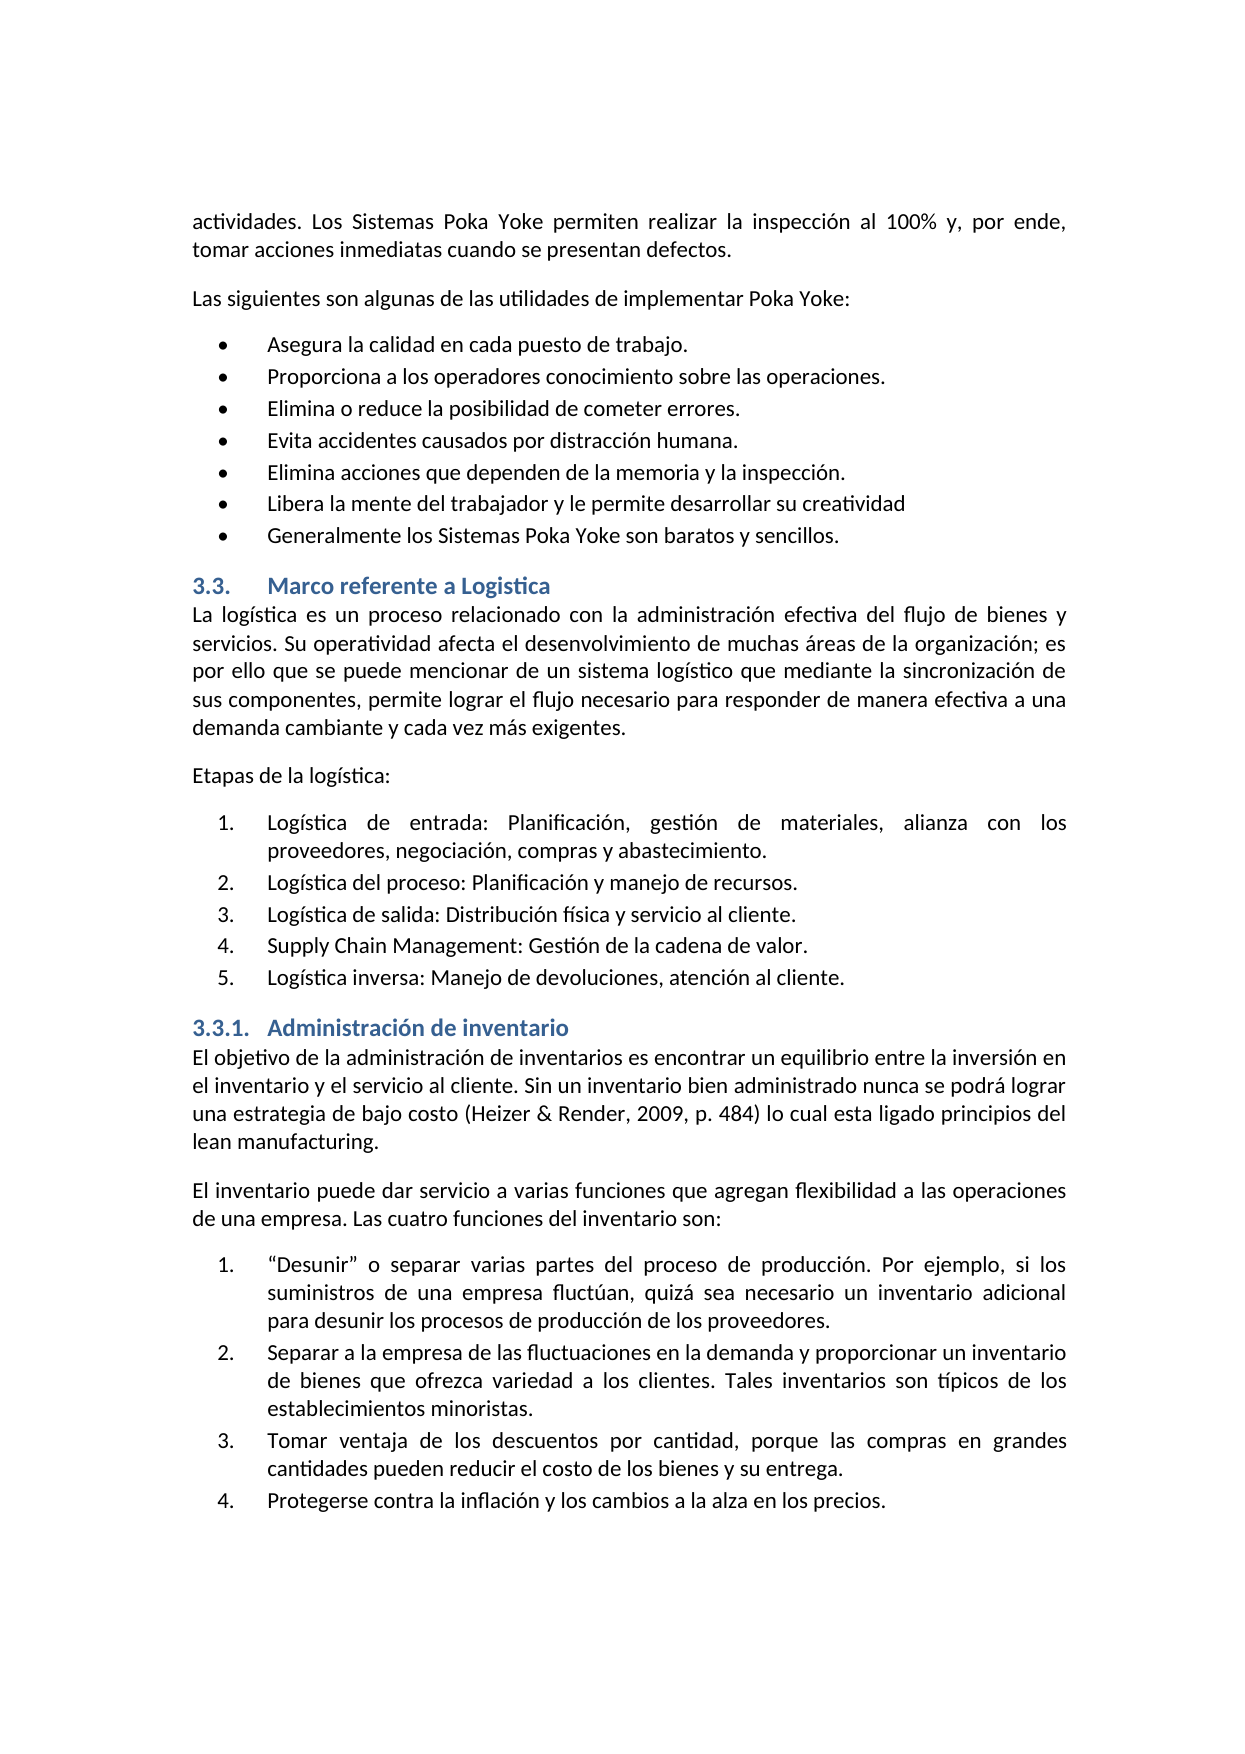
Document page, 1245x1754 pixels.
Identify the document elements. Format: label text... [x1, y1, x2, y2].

list Elimina acciones que dependen de la memoria y la inspección. [217, 458, 1068, 486]
text El objetivo de la administración de inventarios es encontrar un equilibrio entre la inversión en el inventario y el servicio al cliente. Sin un inventario bien administrado nunca se podrá lograr una estrategia de bajo costo (Heizer & Render, 2009, p. 484) lo cual esta ligado principios del lean manufacturing. [192, 1043, 1068, 1155]
list Tomar ventaja de los descuentos por cantidad, porque las compras en grandes cantidades pueden reducir el costo de los bienes y su entrega. [217, 1426, 1068, 1482]
list Logística de entrada: Planificación, gestión de materiales, alianza con los proveedores, negociación, compras y abastecimiento. [217, 808, 1068, 864]
list Asegura la calidad en cada puesto de trabajo. [217, 331, 1068, 359]
list Elimina o reduce la posibilidad de cometer errores. [217, 394, 1068, 422]
list “Desunir” o separar varias partes del proceso de producción. Por ejemplo, si los suministros de una empresa fluctúan, quizá sea necesario un inventario adicional para desunir los procesos de producción de los proveedores. [217, 1251, 1068, 1334]
list Supply Chain Management: Gestión de la cadena de valor. [217, 932, 1068, 960]
list Proporciona a los operadores conocimiento sobre las operaciones. [217, 362, 1068, 390]
list Libera la mente del trabajador y le permite desarrollar su creatividad [217, 489, 1068, 517]
list Logística inversa: Manejo de devoluciones, atención al cliente. [217, 963, 1068, 991]
list Logística del proceso: Planificación y manejo de recursos. [217, 868, 1068, 896]
list Logística de salida: Distribución física y servicio al cliente. [217, 900, 1068, 928]
list Generalmente los Sistemas Poka Yoke son baratos y sencillos. [217, 521, 1068, 549]
text Las siguientes son algunas de las utilidades de implementar Poka Yoke: [192, 284, 1068, 312]
subtitle Administración de inventario [192, 1012, 1068, 1043]
list Protegerse contra la inflación y los cambios a la alza en los precios. [217, 1486, 1068, 1514]
text El inventario puede dar servicio a varias funciones que agregan flexibilidad a las operaciones de una empresa. Las cuatro funciones del inventario son: [192, 1176, 1068, 1232]
text La logística es un proceso relacionado con la administración efectiva del flujo de bienes y servicios. Su operatividad afecta el desenvolvimiento de muchas áreas de la organización; es por ello que se puede mencionar de un sistema logístico que mediante la sincronización de sus componentes, permite lograr el flujo necesario para responder de manera efectiva a una demanda cambiante y cada vez más exigentes. [192, 601, 1068, 741]
list Evita accidentes causados por distracción humana. [217, 426, 1068, 454]
list Separar a la empresa de las fluctuaciones en la demanda y proporcionar un inventario de bienes que ofrezca variedad a los clientes. Tales inventarios son típicos de los establecimientos minoristas. [217, 1338, 1068, 1422]
subtitle Marco referente a Logistica [192, 570, 1068, 601]
text Etapas de la logística: [192, 762, 1068, 789]
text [192, 207, 1068, 263]
